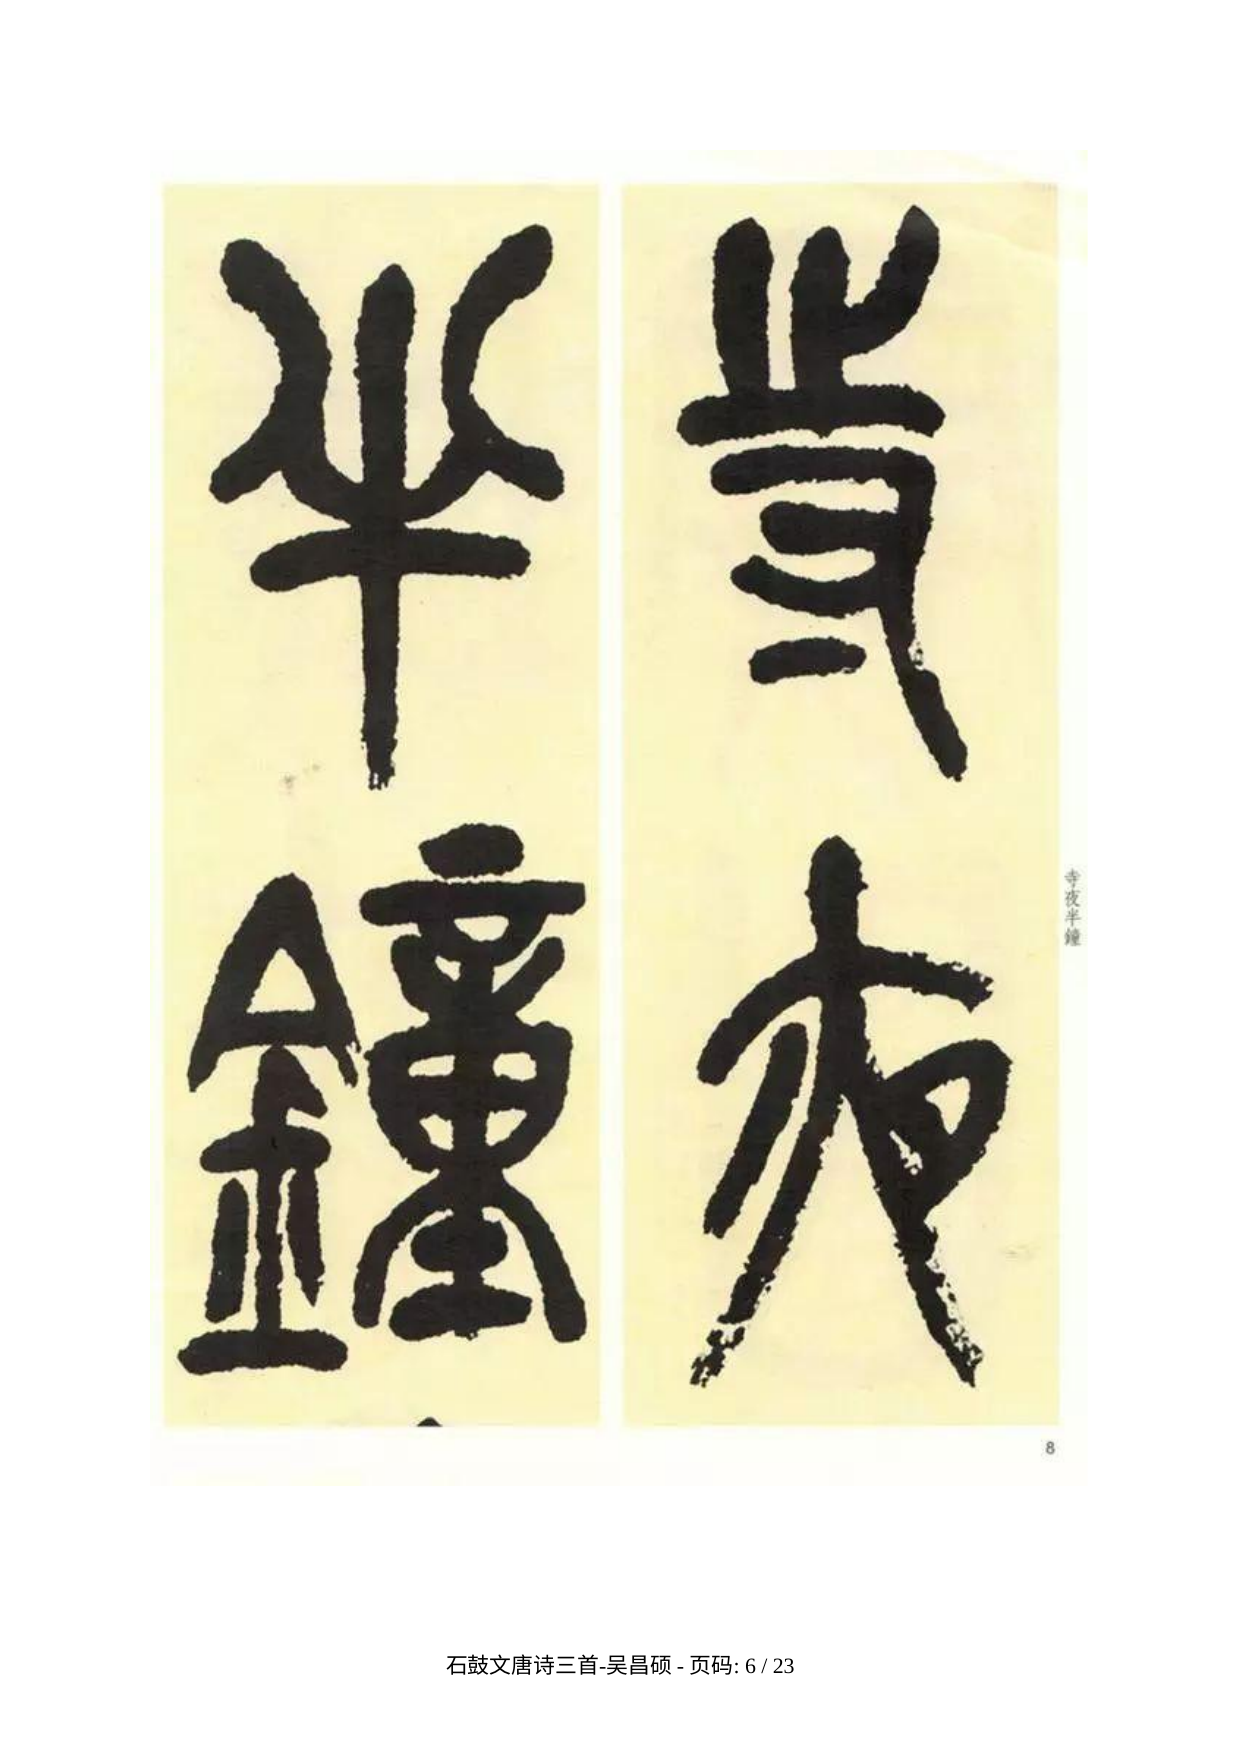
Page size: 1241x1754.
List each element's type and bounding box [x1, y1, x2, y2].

picture [150, 150, 1088, 1486]
